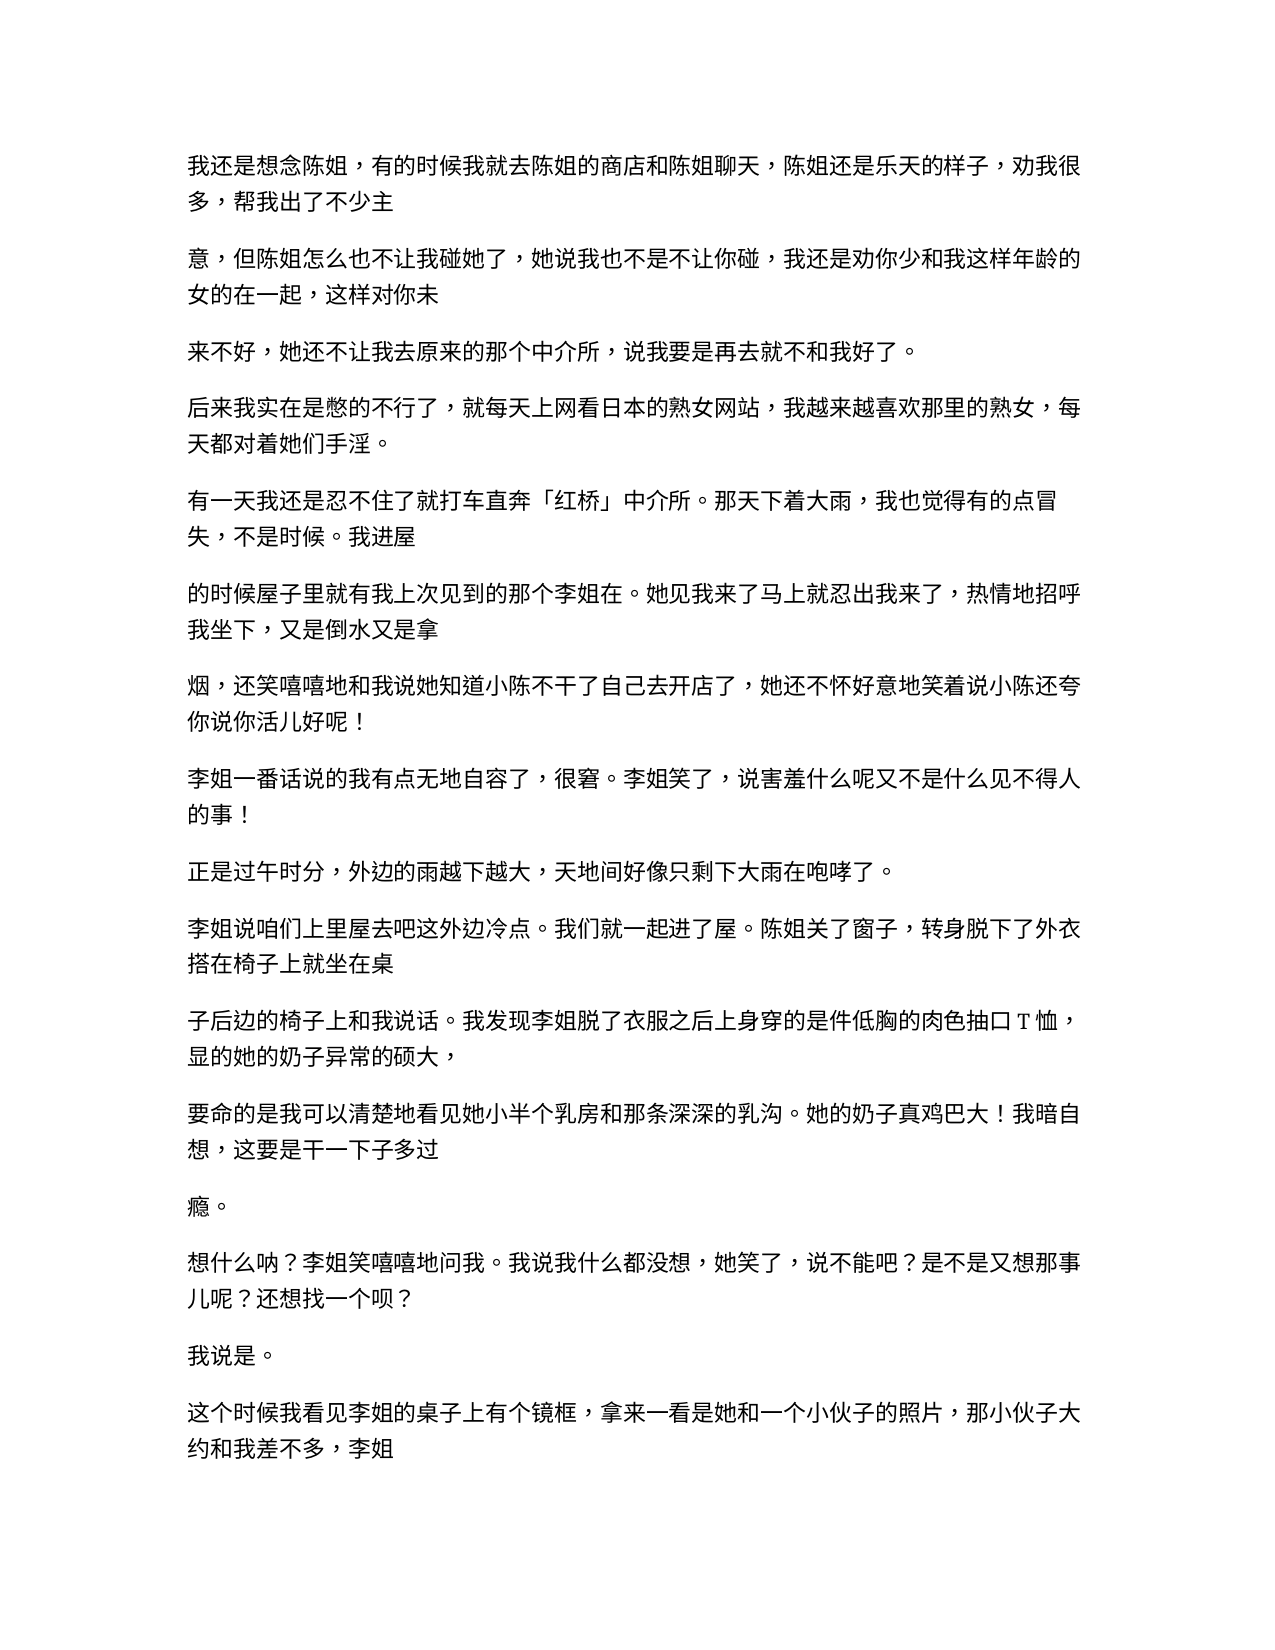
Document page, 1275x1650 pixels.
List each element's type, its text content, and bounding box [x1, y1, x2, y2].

text 李姐说咱们上里屋去吧这外边冷点。我们就一起进了屋。陈姐关了窗子，转身脱下了外衣搭在椅子上就坐在桌 [187, 912, 1087, 980]
text 来不好，她还不让我去原来的那个中介所，说我要是再去就不和我好了。 [187, 335, 1087, 367]
text 李姐一番话说的我有点无地自容了，很窘。李姐笑了，说害羞什么呢又不是什么见不得人的事！ [187, 763, 1087, 830]
text 子后边的椅子上和我说话。我发现李姐脱了衣服之后上身穿的是件低胸的肉色抽口T 恤，显的她的奶子异常的硕大， [187, 1005, 1087, 1072]
text 有一天我还是忍不住了就打车直奔「红桥」中介所。那天下着大雨，我也觉得有的点冒失，不是时候。我进屋 [187, 485, 1087, 552]
text 想什么呐？李姐笑嘻嘻地问我。我说我什么都没想，她笑了，说不能吧？是不是又想那事儿呢？还想找一个呗？ [187, 1247, 1087, 1314]
text 烟，还笑嘻嘻地和我说她知道小陈不干了自己去开店了，她还不怀好意地笑着说小陈还夸你说你活儿好呢！ [187, 670, 1087, 737]
text 要命的是我可以清楚地看见她小半个乳房和那条深深的乳沟。她的奶子真鸡巴大！我暗自想，这要是干一下子多过 [187, 1098, 1087, 1165]
text 正是过午时分，外边的雨越下越大，天地间好像只剩下大雨在咆哮了。 [187, 856, 1087, 887]
text 这个时候我看见李姐的桌子上有个镜框，拿来一看是她和一个小伙子的照片，那小伙子大约和我差不多，李姐 [187, 1397, 1087, 1464]
text 意，但陈姐怎么也不让我碰她了，她说我也不是不让你碰，我还是劝你少和我这样年龄的女的在一起，这样对你未 [187, 243, 1087, 310]
text 的时候屋子里就有我上次见到的那个李姐在。她见我来了马上就忍出我来了，热情地招呼我坐下，又是倒水又是拿 [187, 578, 1087, 645]
text 我还是想念陈姐，有的时候我就去陈姐的商店和陈姐聊天，陈姐还是乐天的样子，劝我很多，帮我出了不少主 [187, 150, 1087, 217]
text 我说是。 [187, 1340, 1087, 1371]
text 瘾。 [187, 1191, 1087, 1222]
text 后来我实在是憋的不行了，就每天上网看日本的熟女网站，我越来越喜欢那里的熟女，每天都对着她们手淫。 [187, 392, 1087, 459]
